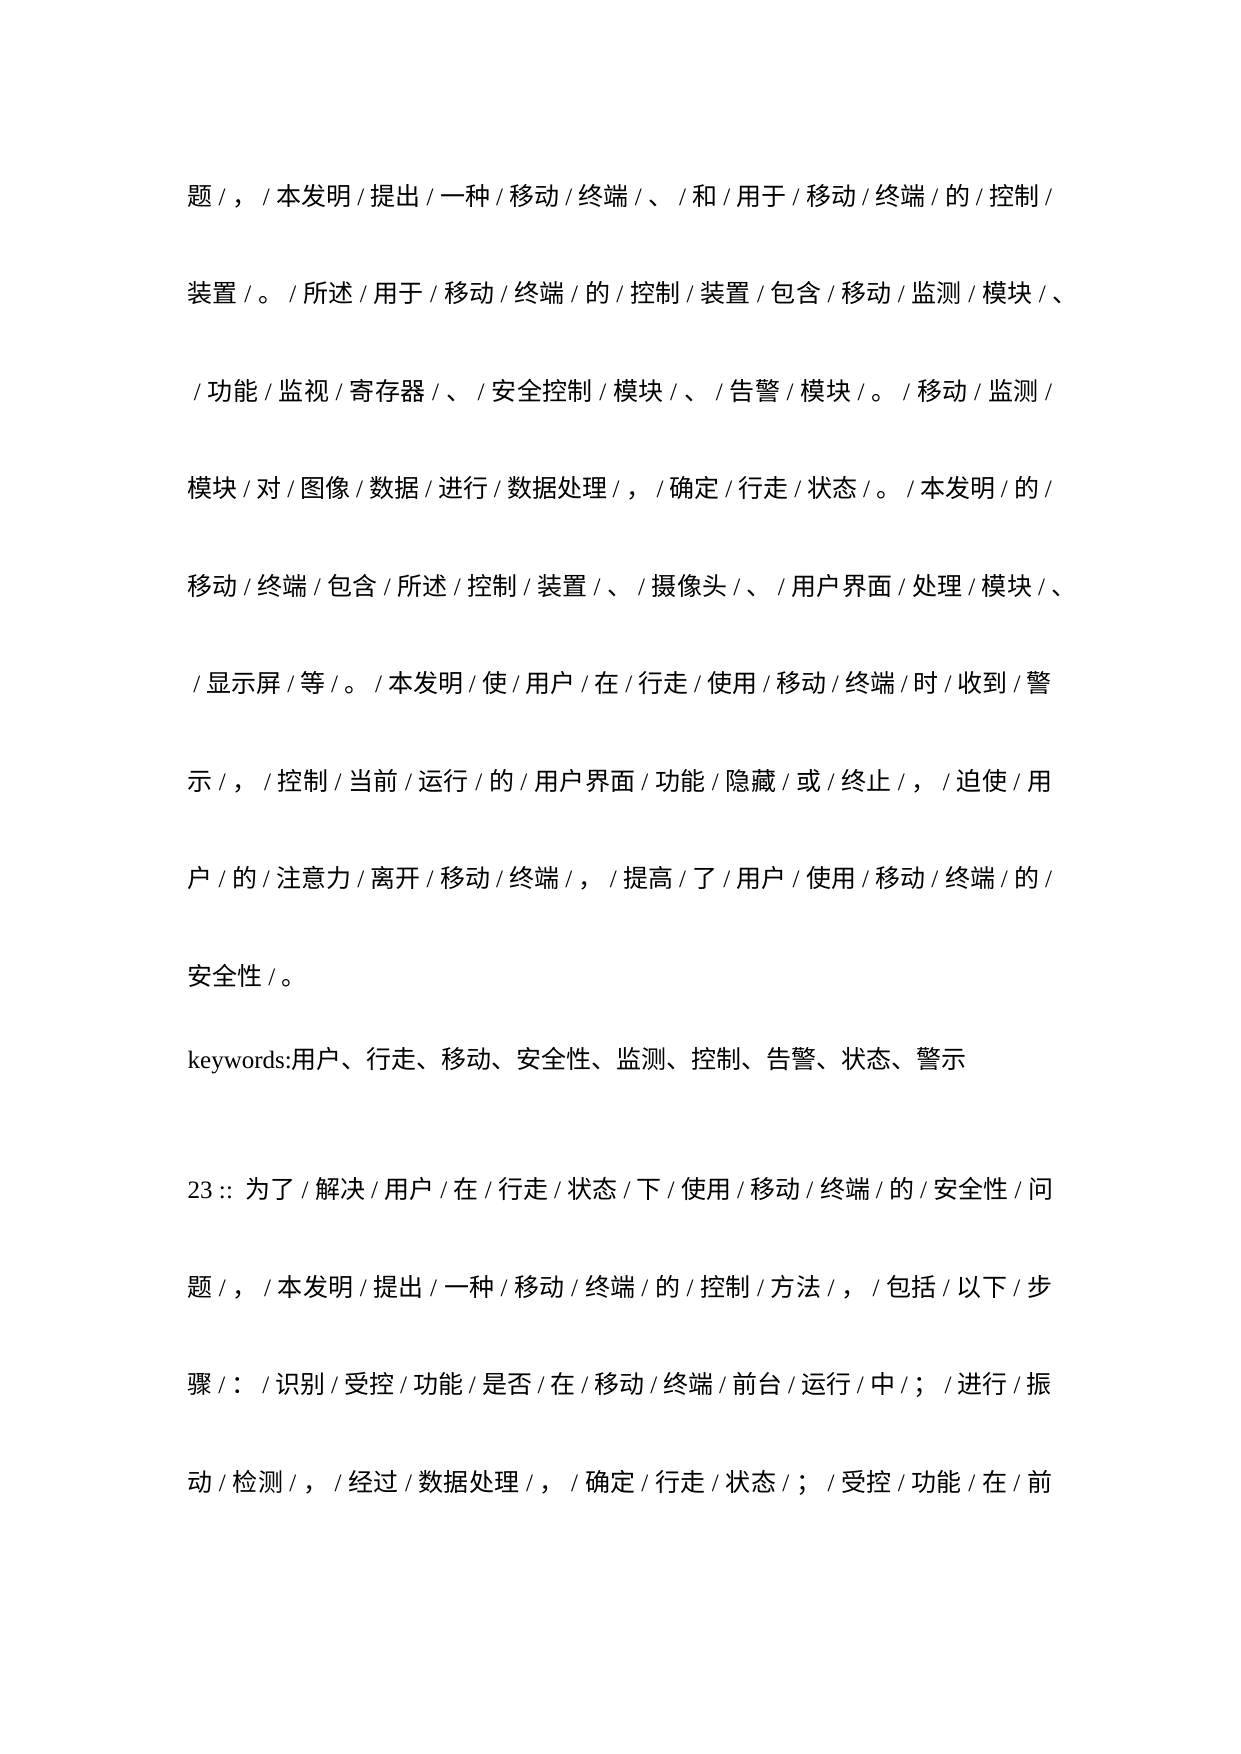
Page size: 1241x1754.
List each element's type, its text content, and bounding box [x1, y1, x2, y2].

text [187, 162, 1053, 1007]
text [187, 1155, 1053, 1513]
text keywords:用户、行走、移动、安全性、监测、控制、告警、状态、警示 [187, 1025, 1053, 1090]
